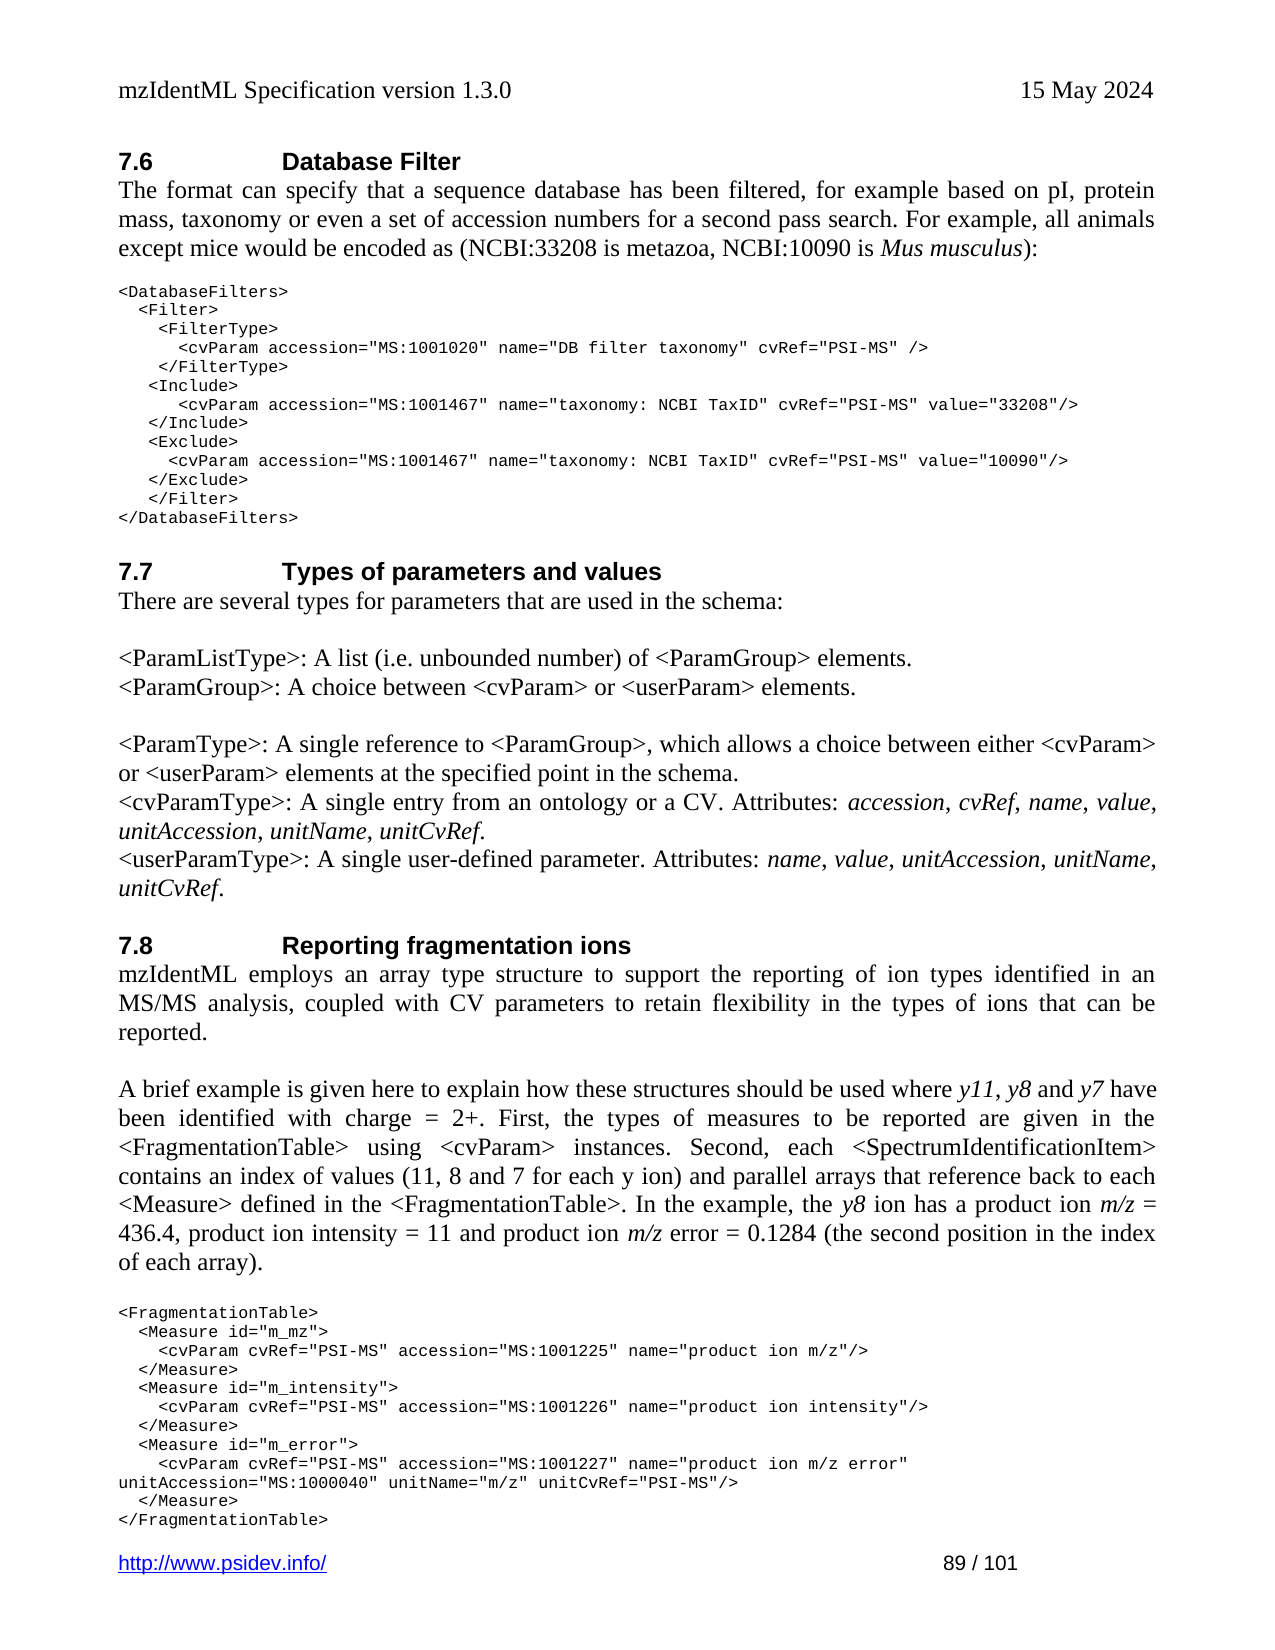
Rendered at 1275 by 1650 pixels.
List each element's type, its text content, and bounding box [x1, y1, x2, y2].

subtitle Reporting fragmentation ions [118, 931, 1157, 959]
text <Measure id="m_mz"> [118, 1323, 1157, 1342]
text </Measure> [118, 1418, 1157, 1436]
text <cvParam accession="MS:1001020" name="DB filter taxonomy" cvRef="PSI-MS" /> [118, 340, 1157, 358]
text <cvParamType>: A single entry from an ontology or a CV. Attributes: accession, cvRef, name, value, unitAccession, unitName, unitCvRef. [118, 787, 1157, 844]
text </Filter> [118, 491, 1157, 509]
text The format can specify that a sequence database has been filtered, for example based on pI, protein mass, taxonomy or even a set of accession numbers for a second pass search. For example, all animals except mice would be encoded as (NCBI:33208 is metazoa, NCBI:10090 is Mus musculus): [118, 176, 1157, 262]
text </Measure> [118, 1361, 1157, 1380]
text There are several types for parameters that are used in the schema: [118, 586, 1157, 614]
text </FilterType> [118, 358, 1157, 377]
subtitle Database Filter [118, 147, 1157, 176]
text <Filter> [118, 302, 1157, 321]
text <userParamType>: A single user-defined parameter. Attributes: name, value, unitAccession, unitName, unitCvRef. [118, 844, 1157, 902]
text <cvParam cvRef="PSI-MS" accession="MS:1001225" name="product ion m/z"/> [118, 1342, 1157, 1361]
text <cvParam accession="MS:1001467" name="taxonomy: NCBI TaxID" cvRef="PSI-MS" value="10090"/> [118, 453, 1157, 472]
text </DatabaseFilters> [118, 509, 1157, 528]
text <cvParam accession="MS:1001467" name="taxonomy: NCBI TaxID" cvRef="PSI-MS" value="33208"/> [118, 396, 1157, 415]
text <ParamType>: A single reference to <ParamGroup>, which allows a choice between either <cvParam> or <userParam> elements at the specified point in the schema. [118, 729, 1157, 787]
text </Measure> [118, 1493, 1157, 1512]
text mzIdentML employs an array type structure to support the reporting of ion types identified in an MS/MS analysis, coupled with CV parameters to retain flexibility in the types of ions that can be reported. [118, 959, 1157, 1046]
text <cvParam cvRef="PSI-MS" accession="MS:1001226" name="product ion intensity"/> [118, 1399, 1157, 1418]
text <FilterType> [118, 321, 1157, 340]
text <Exclude> [118, 434, 1157, 453]
text <ParamListType>: A list (i.e. unbounded number) of <ParamGroup> elements. [118, 643, 1157, 672]
text <Include> [118, 377, 1157, 396]
text <Measure id="m_intensity"> [118, 1380, 1157, 1399]
text </Include> [118, 415, 1157, 434]
text A brief example is given here to explain how these structures should be used where y11, y8 and y7 have been identified with charge = 2+. First, the types of measures to be reported are given in the <FragmentationTable> using <cvParam> instances. Second, each <SpectrumIdentificationItem> contains an index of values (11, 8 and 7 for each y ion) and parallel arrays that reference back to each <Measure> defined in the <FragmentationTable>. In the example, the y8 ion has a product ion m/z = 436.4, product ion intensity = 11 and product ion m/z error = 0.1284 (the second position in the index of each array). [118, 1074, 1157, 1276]
text </FragmentationTable> [118, 1512, 1157, 1531]
text <FragmentationTable> [118, 1304, 1157, 1323]
text <ParamGroup>: A choice between <cvParam> or <userParam> elements. [118, 672, 1157, 701]
text <cvParam cvRef="PSI-MS" accession="MS:1001227" name="product ion m/z error" unitAccession="MS:1000040" unitName="m/z" unitCvRef="PSI-MS"/> [118, 1455, 1157, 1493]
text <DatabaseFilters> [118, 283, 1157, 302]
text </Exclude> [118, 472, 1157, 491]
text <Measure id="m_error"> [118, 1436, 1157, 1455]
subtitle Types of parameters and values [118, 557, 1157, 586]
